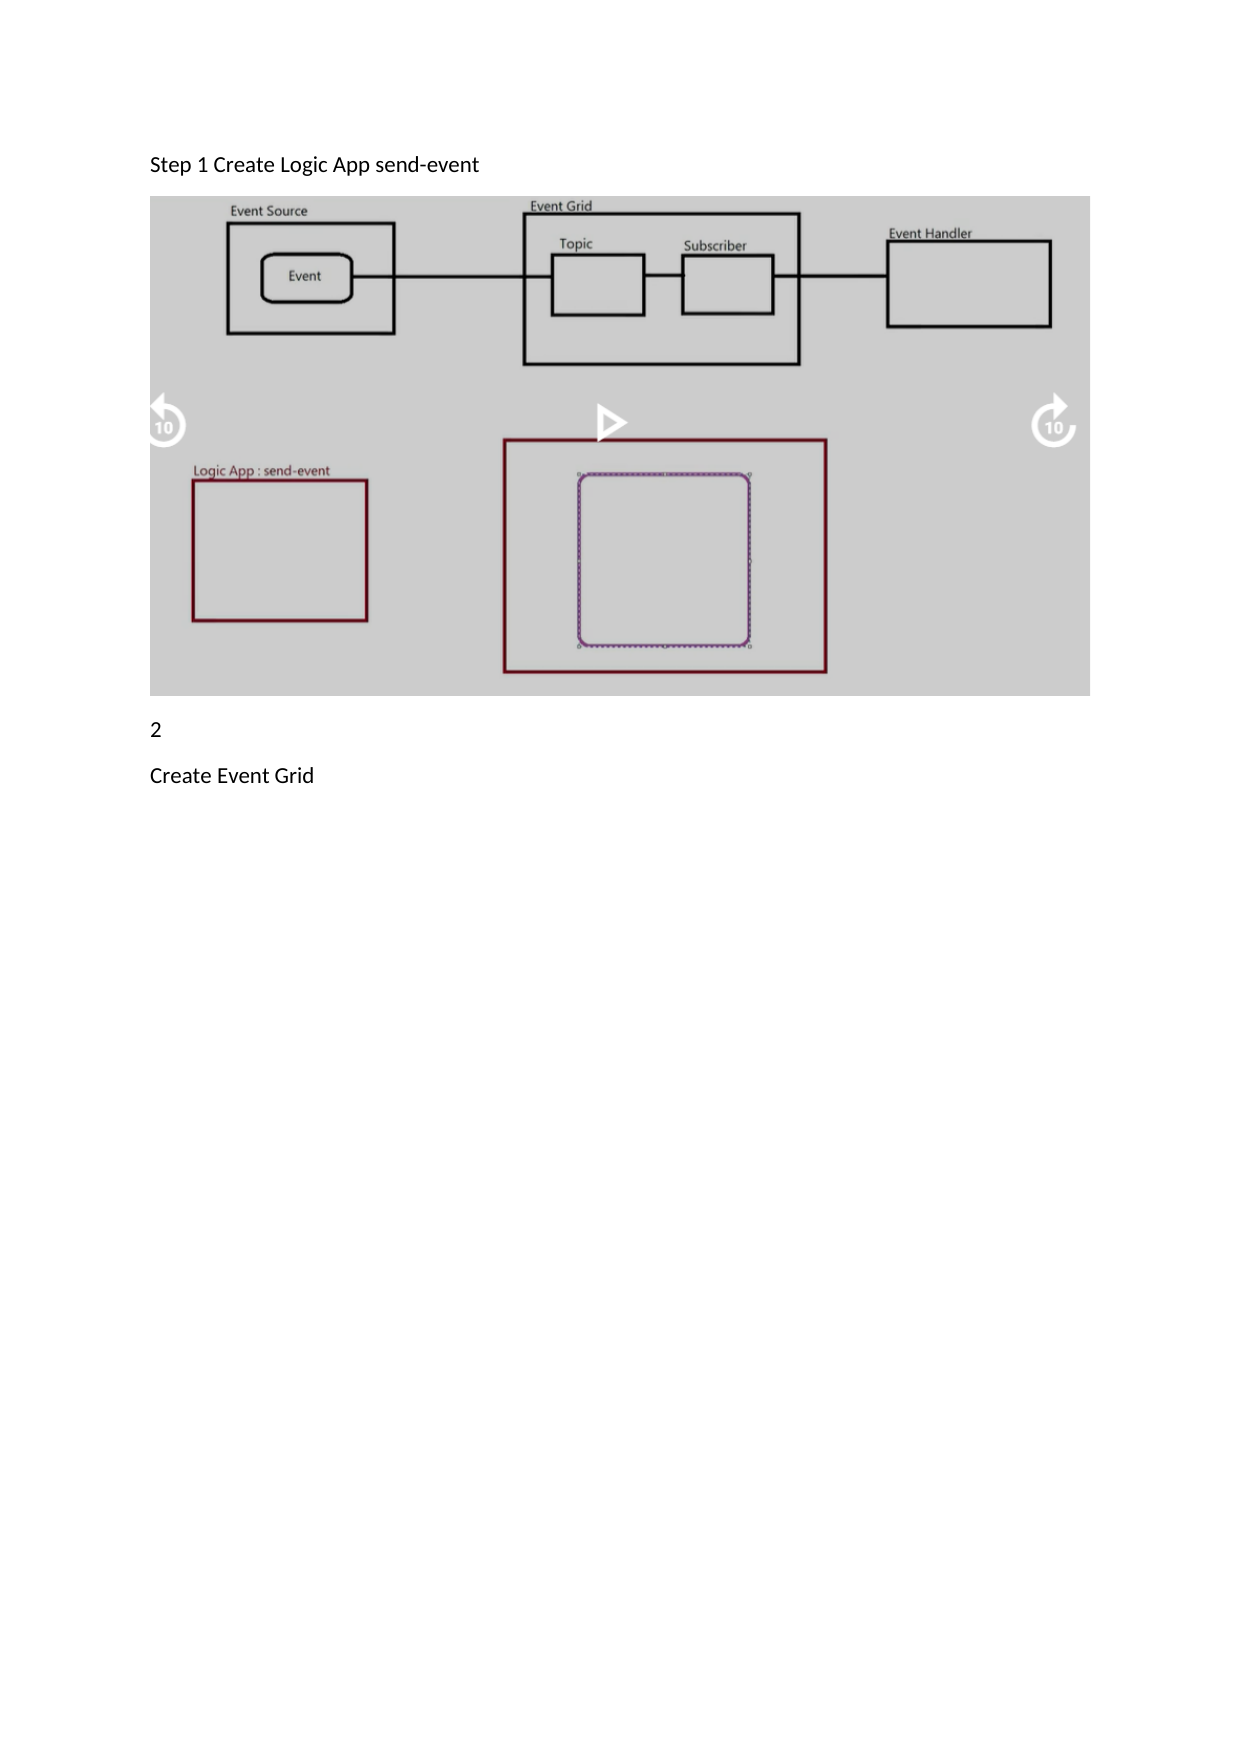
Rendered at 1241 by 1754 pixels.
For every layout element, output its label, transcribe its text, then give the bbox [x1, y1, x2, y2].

text 2 [150, 715, 1090, 743]
text Step 1 Create Logic App send-event [150, 150, 1090, 178]
picture [150, 196, 1091, 696]
text Create Event Grid [150, 762, 1090, 789]
